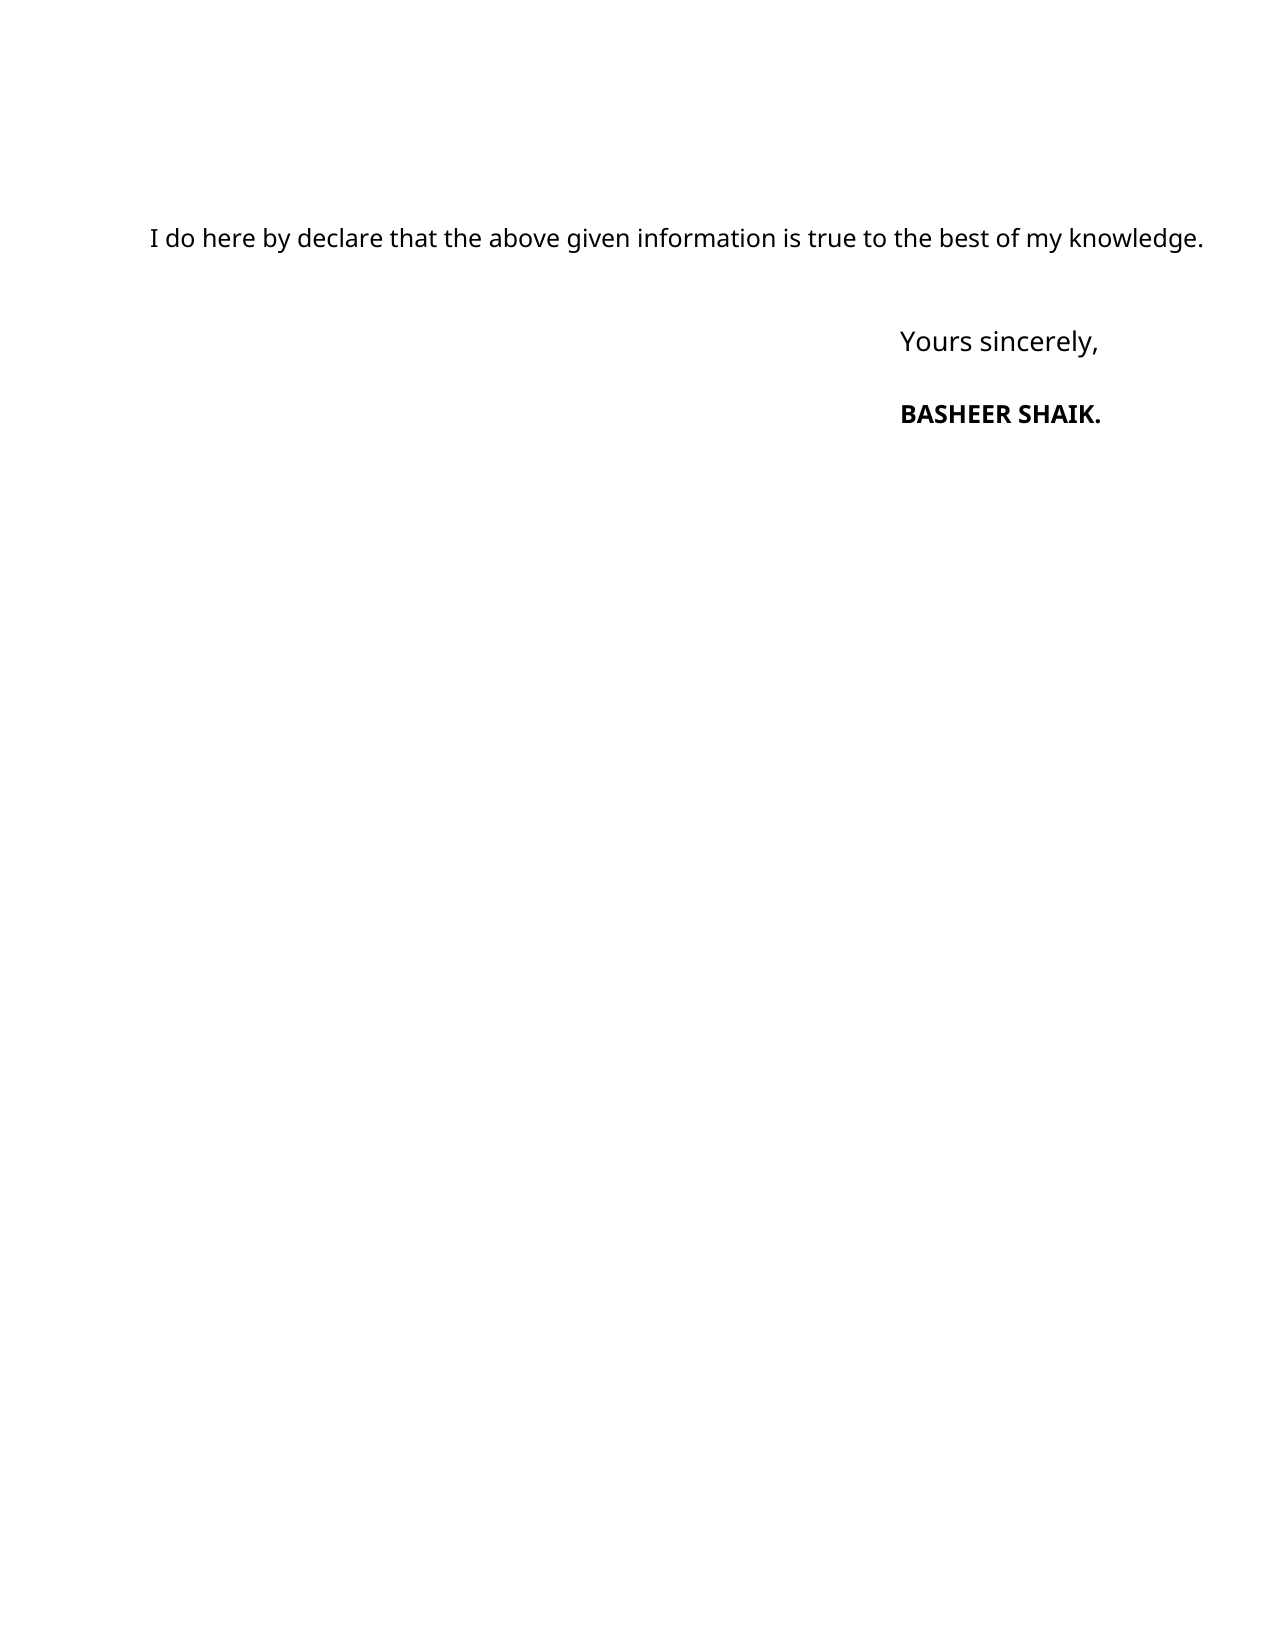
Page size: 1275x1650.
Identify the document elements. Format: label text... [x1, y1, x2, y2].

text BASHEER SHAIK. [900, 396, 1125, 430]
text Yours sincerely, [900, 323, 1125, 359]
text I do here by declare that the above given information is true to the best of my knowledge. [150, 220, 1266, 254]
